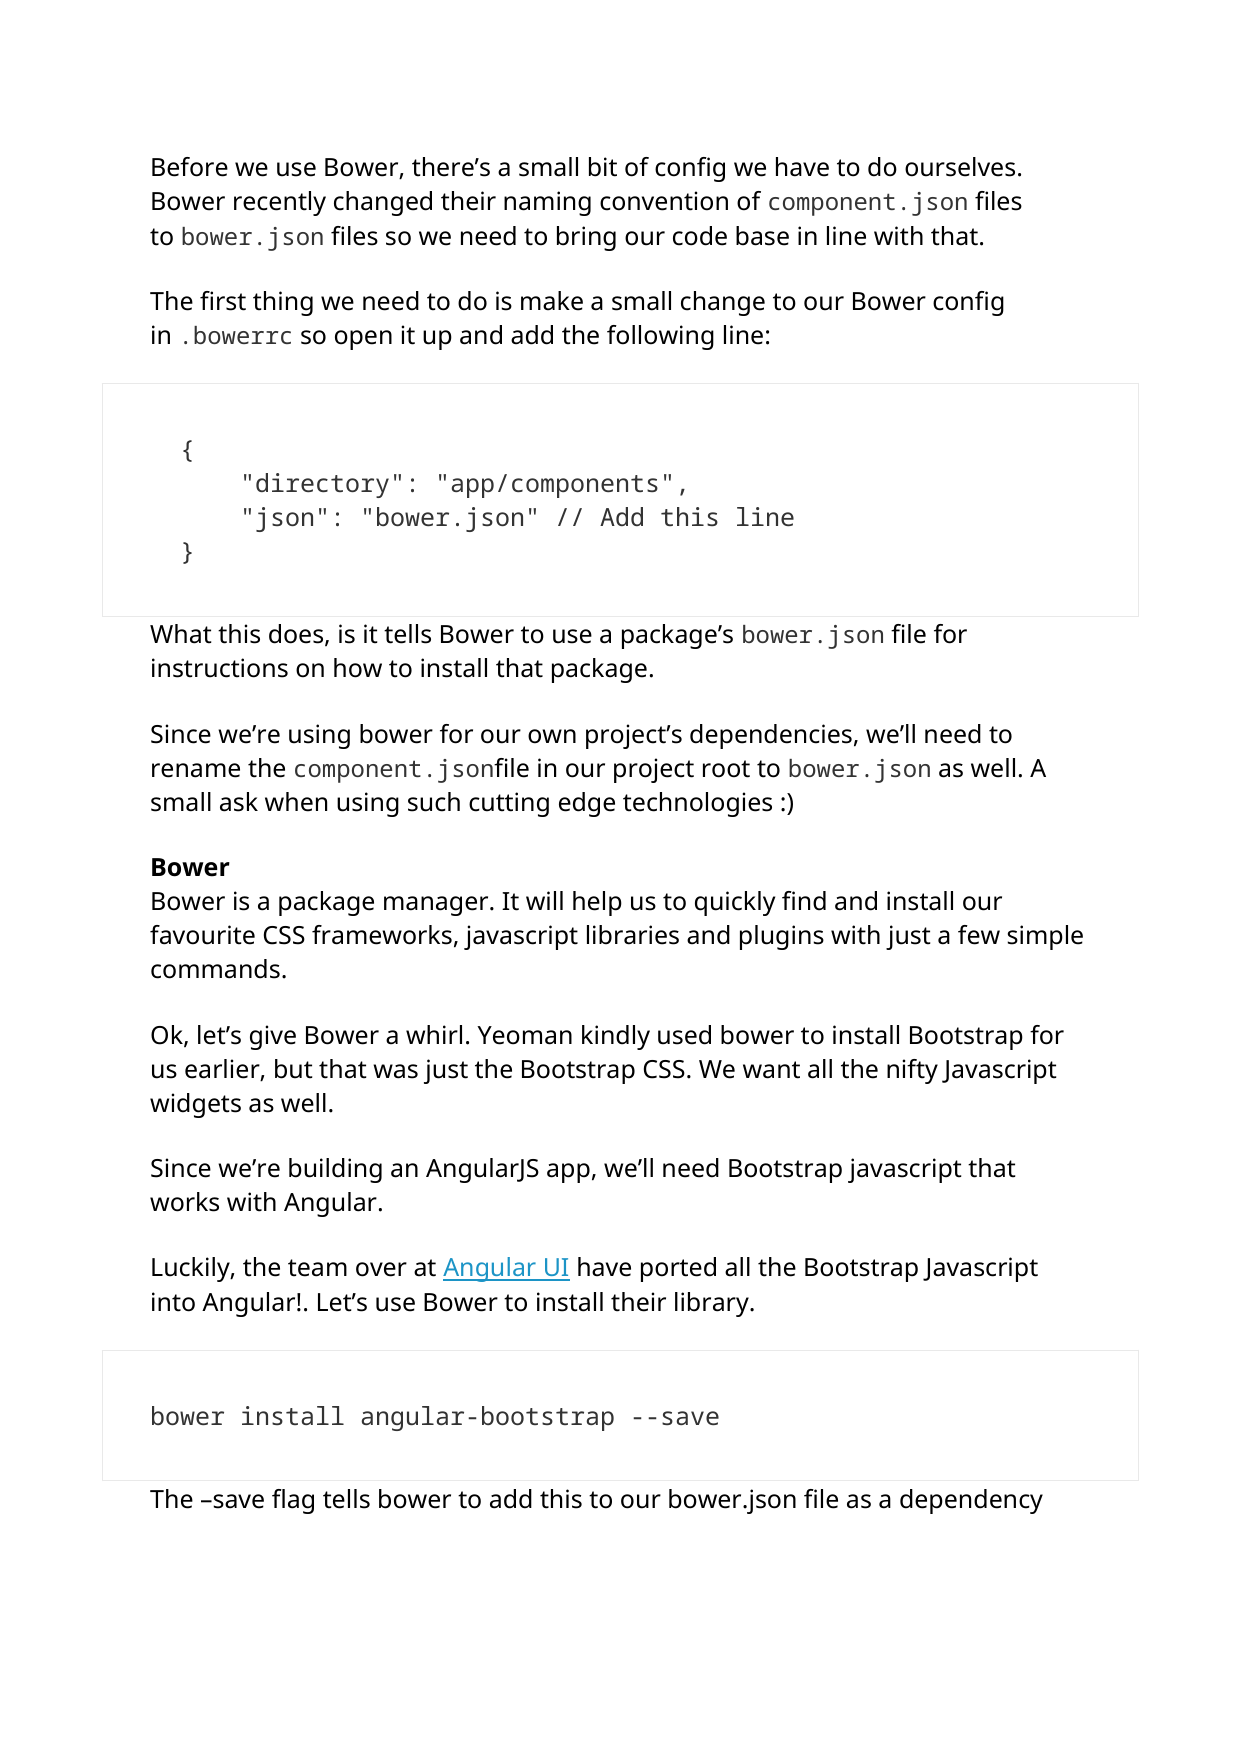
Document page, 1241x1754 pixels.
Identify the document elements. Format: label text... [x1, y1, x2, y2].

text Since we’re using bower for our own project’s dependencies, we’ll need to rename the component.jsonfile in our project root to bower.json as well. A small ask when using such cutting edge technologies :) [150, 716, 1090, 818]
text "directory": "app/components", [150, 466, 1090, 485]
text The –save flag tells bower to add this to our bower.json file as a dependency [150, 1481, 1090, 1516]
text The first thing we need to do is make a small change to our Bower config in .bowerrc so open it up and add the following line: [150, 283, 1090, 352]
text { [103, 384, 1138, 466]
text Bower Bower is a package manager. It will help us to quickly find and install our favourite CSS frameworks, javascript libraries and plugins with just a few simple commands. [150, 850, 1090, 986]
text What this does, is it tells Bower to use a package’s bower.json file for instructions on how to install that package. [150, 617, 1090, 685]
text Since we’re building an AngularJS app, we’ll need Bootstrap javascript that works with Angular. [150, 1151, 1090, 1219]
text Before we use Bower, there’s a small bit of config we have to do ourselves. Bower recently changed their naming convention of component.json files to bower.json files so we need to bring our code base in line with that. [150, 150, 1090, 252]
text Ok, let’s give Bower a whirl. Yeoman kindly used bower to install Bootstrap for us earlier, but that was just the Bootstrap CSS. We want all the nifty Javascript widgets as well. [150, 1017, 1090, 1119]
text bower install angular-bootstrap --save [103, 1351, 1138, 1480]
text } [103, 485, 1138, 616]
text Luckily, the team over at Angular UI have ported all the Bootstrap Javascript into Angular!. Let’s use Bower to install their library. [150, 1250, 1090, 1318]
